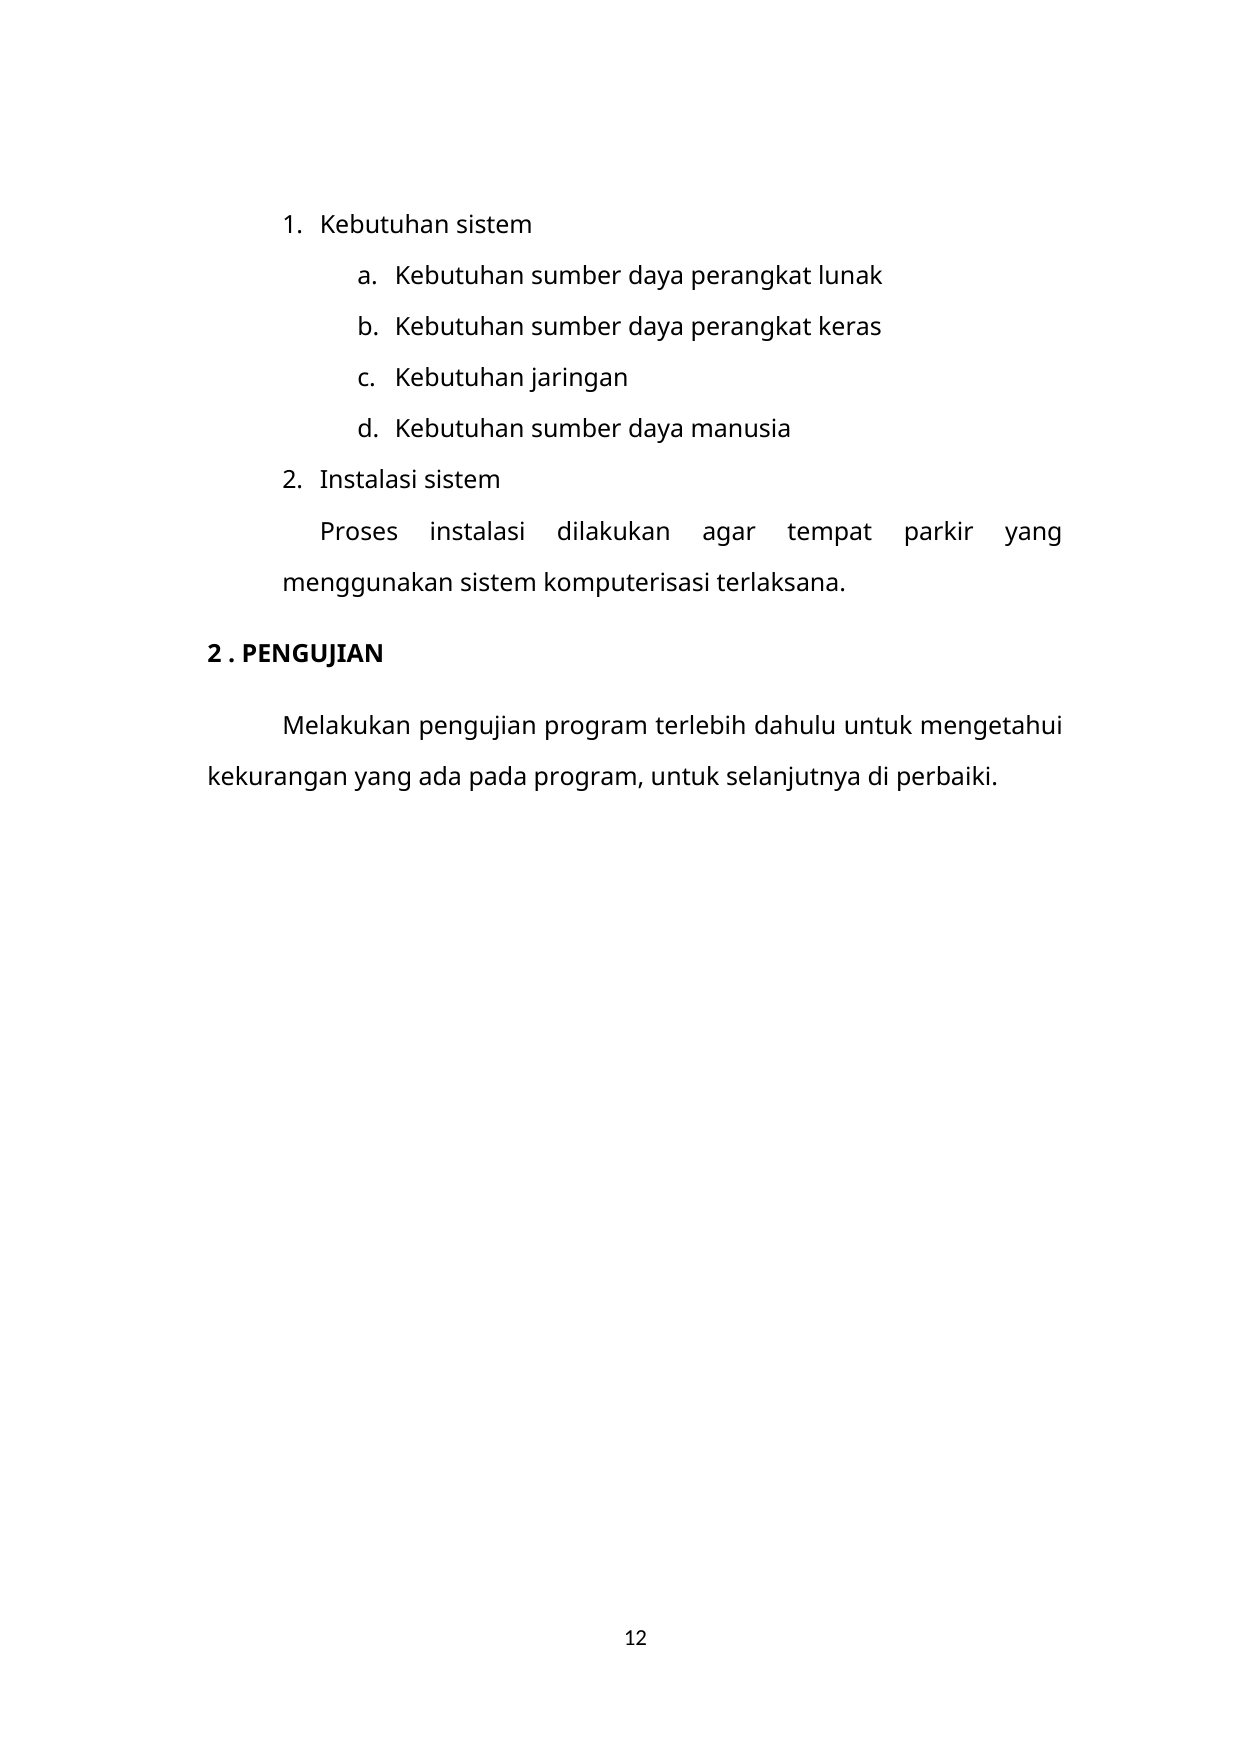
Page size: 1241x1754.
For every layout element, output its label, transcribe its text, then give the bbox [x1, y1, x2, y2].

text 2 . PENGUJIAN [207, 636, 1063, 670]
list Instalasi sistem [282, 462, 1063, 496]
list Kebutuhan sumber daya manusia [357, 411, 1063, 445]
list Kebutuhan jaringan [357, 360, 1063, 394]
list Kebutuhan sistem [282, 207, 1063, 241]
list Kebutuhan sumber daya perangkat keras [357, 309, 1063, 343]
list Proses instalasi dilakukan agar tempat parkir yang menggunakan sistem komputerisasi terlaksana. [282, 513, 1063, 598]
list Kebutuhan sumber daya perangkat lunak [357, 258, 1063, 292]
text Melakukan pengujian program terlebih dahulu untuk mengetahui kekurangan yang ada pada program, untuk selanjutnya di perbaiki. [207, 708, 1063, 793]
